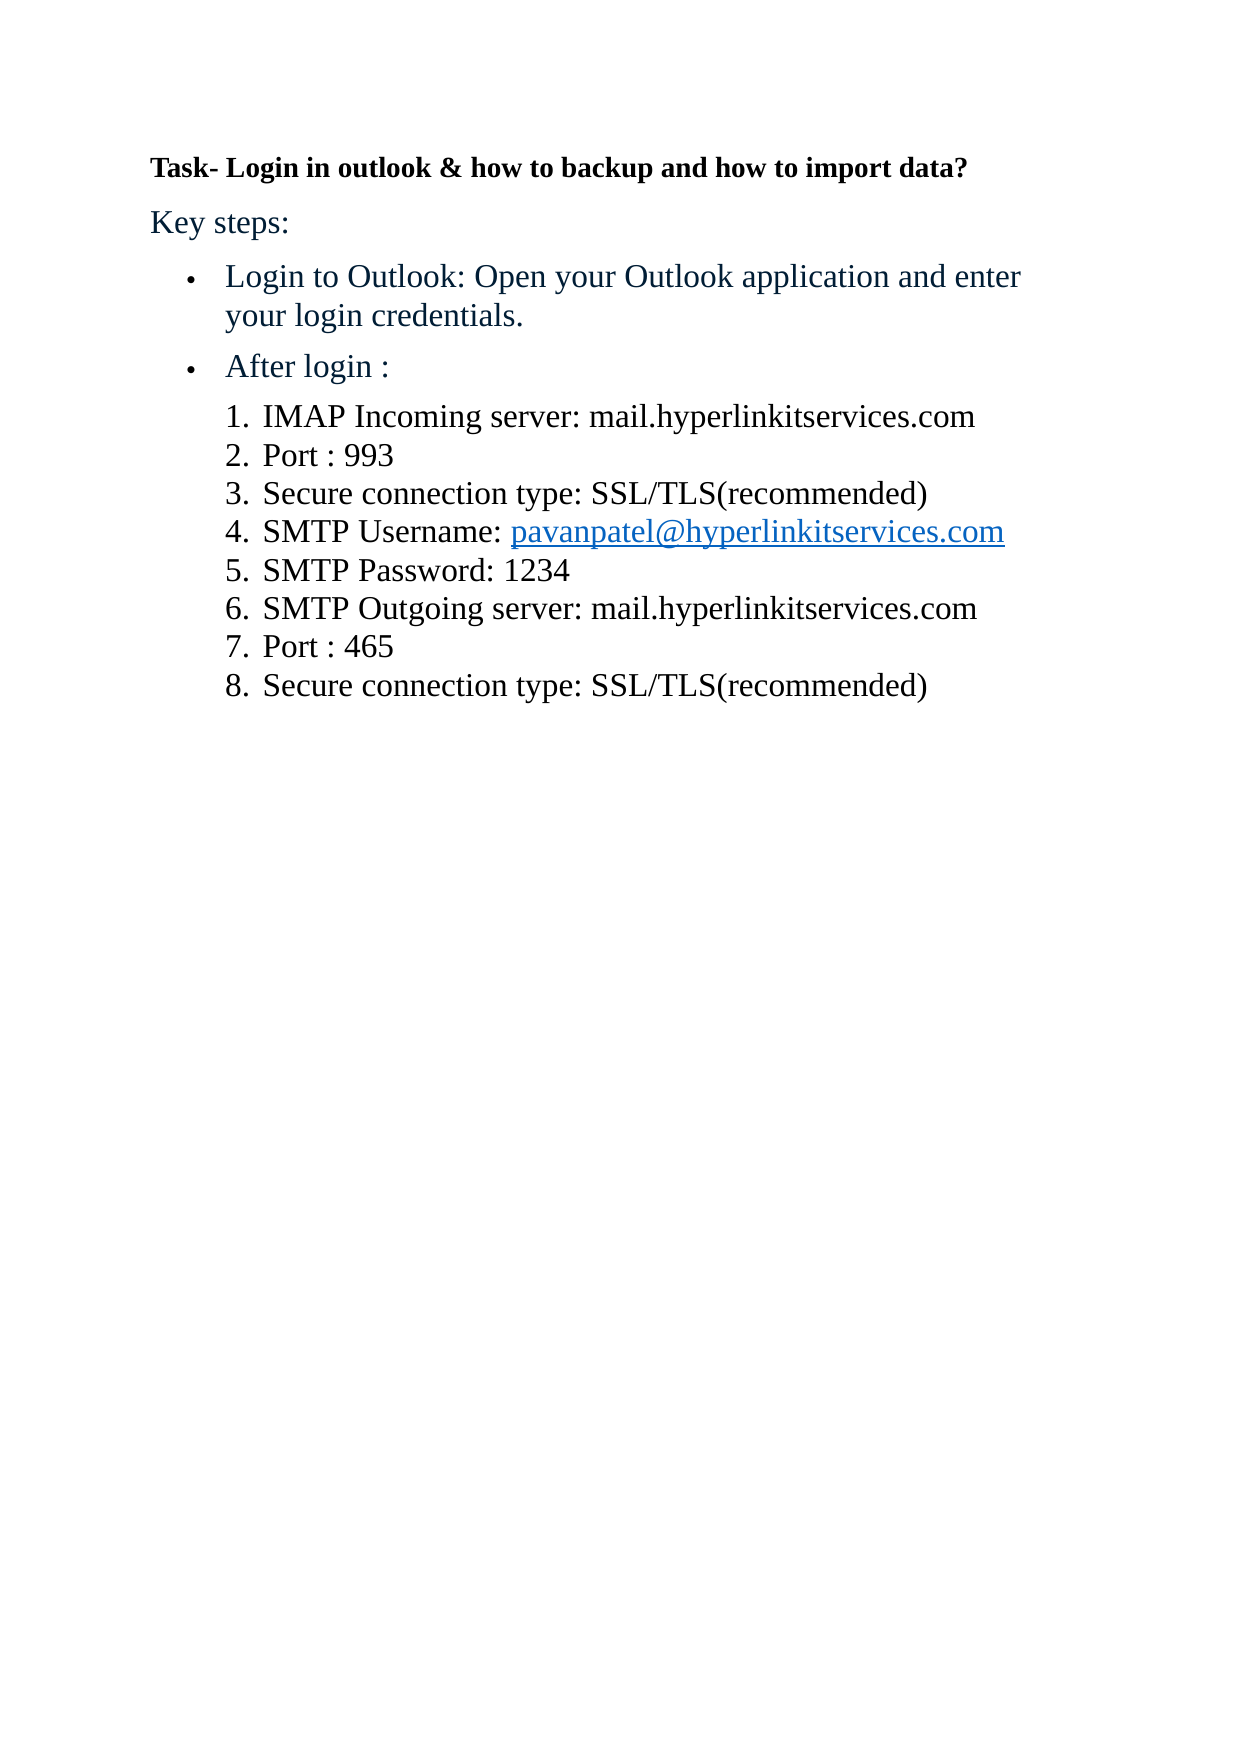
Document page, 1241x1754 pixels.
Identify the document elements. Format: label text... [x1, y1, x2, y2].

list SMTP Outgoing server: mail.hyperlinkitservices.com [225, 588, 1090, 627]
list IMAP Incoming server: mail.hyperlinkitservices.com [225, 397, 1090, 435]
text Key steps: [150, 203, 1090, 241]
list Port : 993 [225, 435, 1090, 473]
list SMTP Username: pavanpatel@hyperlinkitservices.com [225, 512, 1090, 550]
list After login : [187, 346, 1090, 384]
list Secure connection type: SSL/TLS(recommended) [225, 665, 1090, 703]
list Port : 465 [225, 627, 1090, 665]
list Secure connection type: SSL/TLS(recommended) [225, 473, 1090, 512]
list SMTP Password: 1234 [225, 550, 1090, 588]
text Task- Login in outlook & how to backup and how to import data? [150, 150, 1090, 183]
list Login to Outlook: Open your Outlook application and enter your login credentials. [187, 257, 1090, 333]
